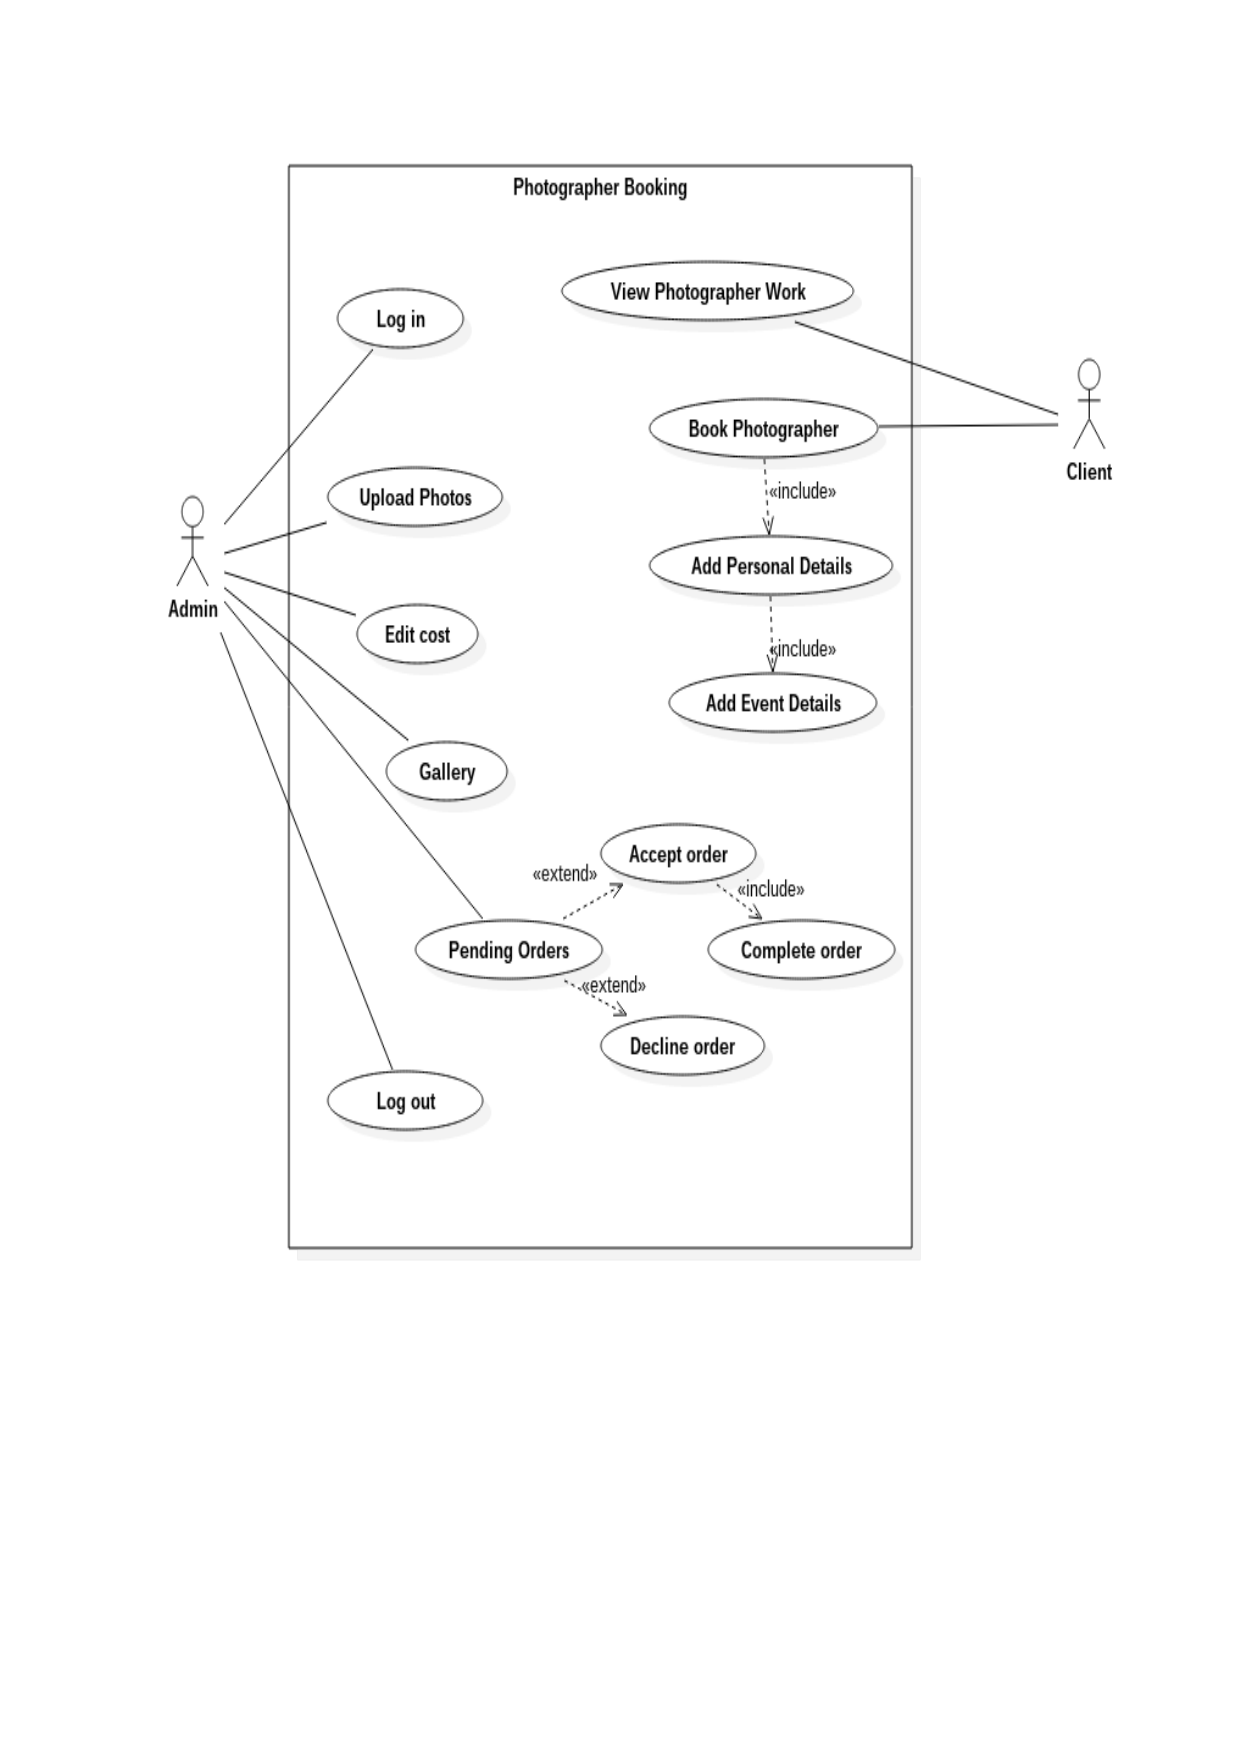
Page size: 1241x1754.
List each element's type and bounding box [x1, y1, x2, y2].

picture [150, 150, 1168, 1317]
